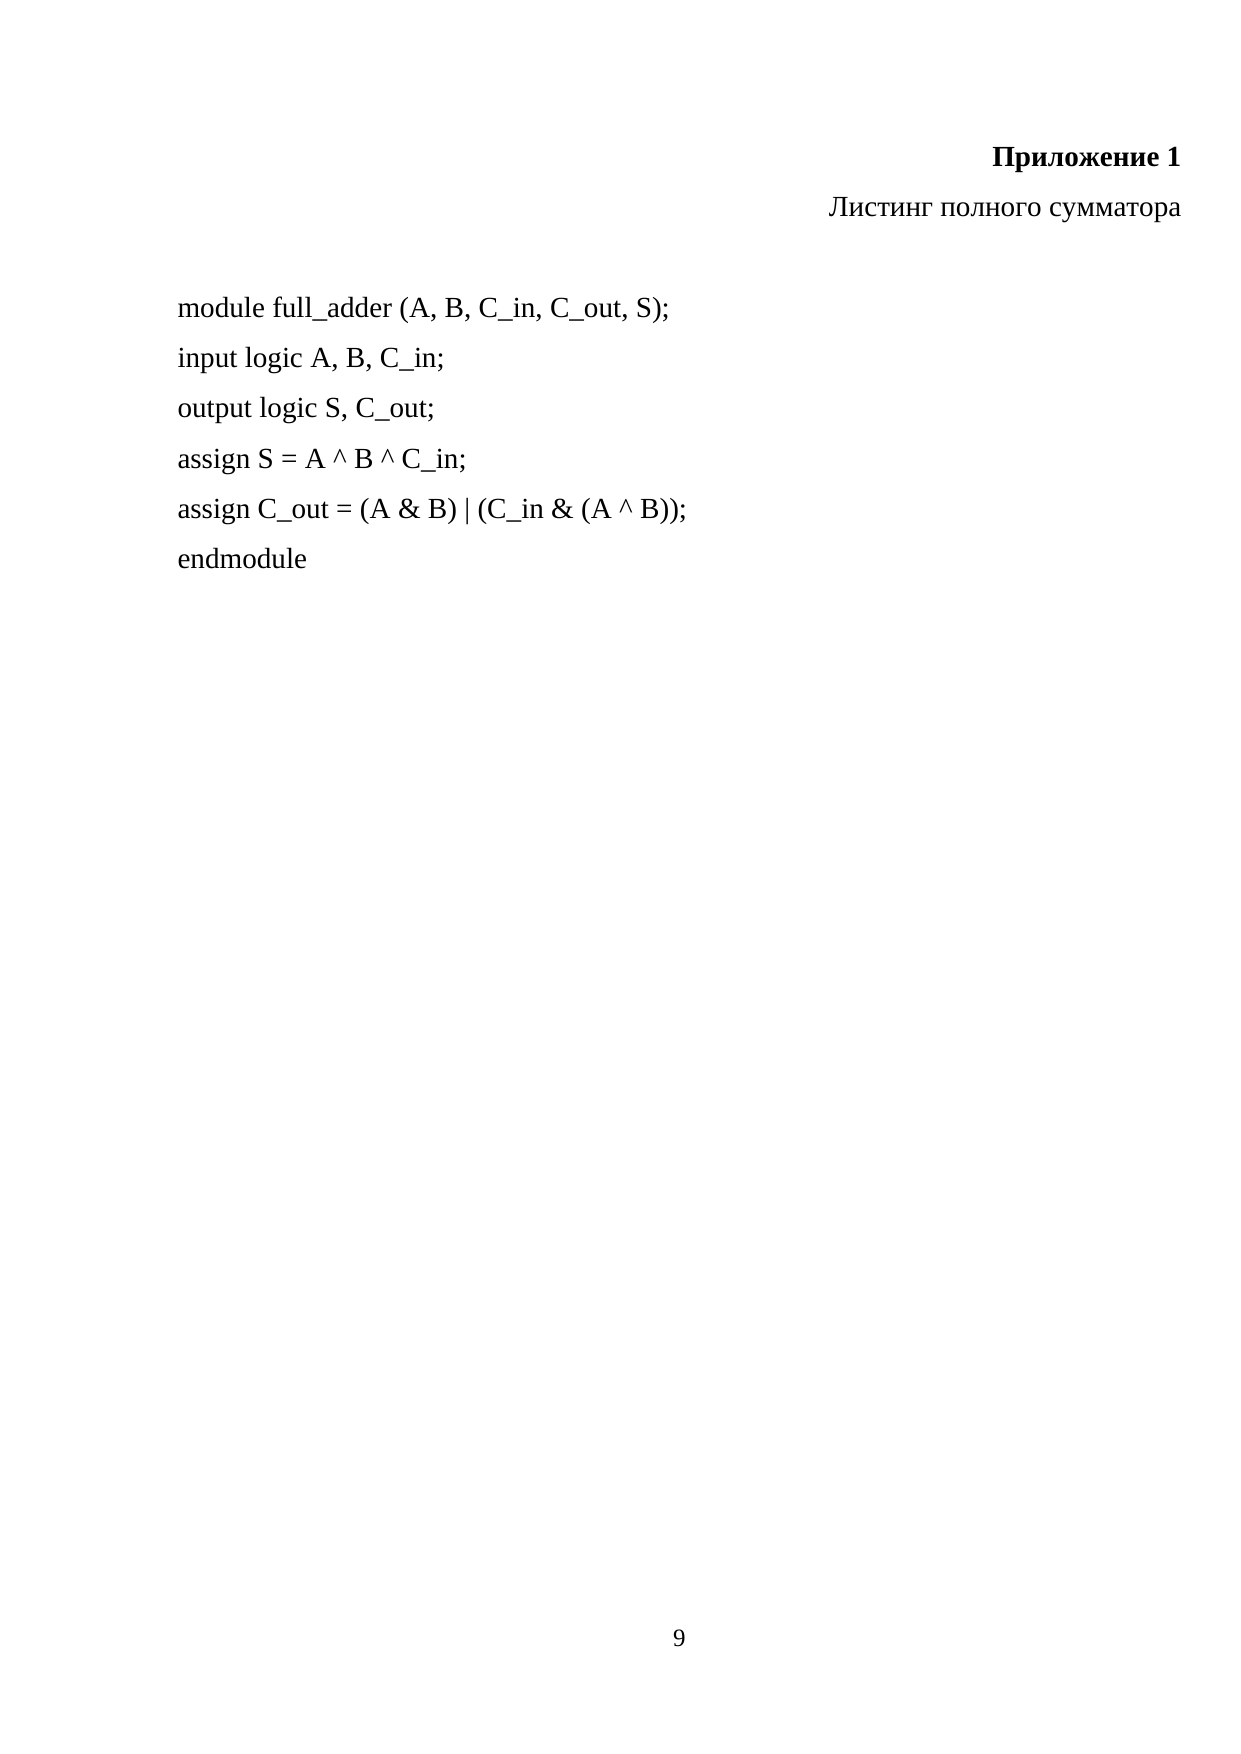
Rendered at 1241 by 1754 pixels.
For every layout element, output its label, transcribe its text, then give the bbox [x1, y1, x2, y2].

text input logic A, B, C_in; [177, 340, 1181, 374]
text output logic S, C_out; [177, 391, 1181, 424]
text Листинг полного сумматора [177, 189, 1181, 223]
text module full_adder (A, B, C_in, C_out, S); [177, 290, 1181, 323]
text endmodule [177, 541, 1181, 575]
text assign C_out = (A & B) | (C_in & (A ^ B)); [177, 491, 1181, 525]
text assign S = A ^ B ^ C_in; [177, 441, 1181, 474]
subtitle Приложение 1 [177, 139, 1181, 172]
